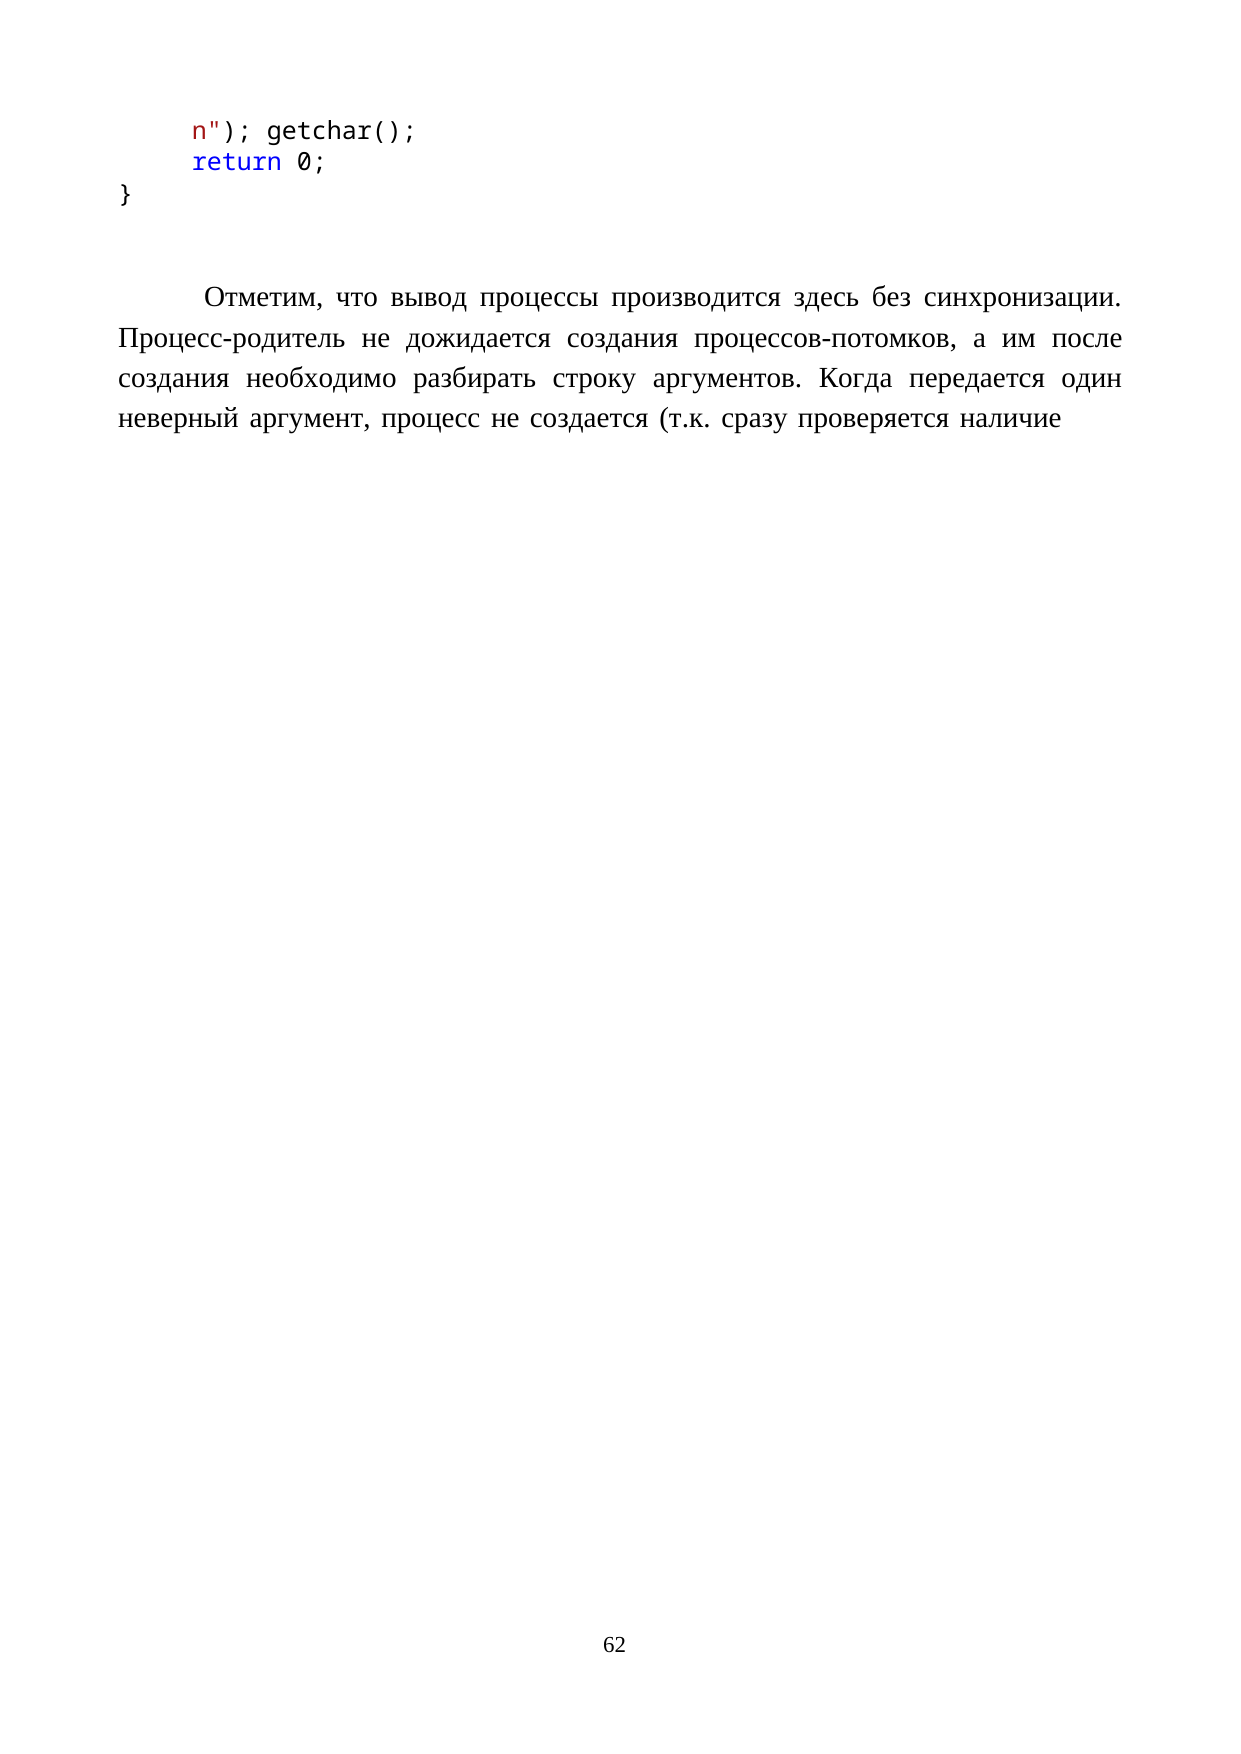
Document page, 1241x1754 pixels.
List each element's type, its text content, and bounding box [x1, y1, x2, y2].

text } [118, 176, 1192, 210]
text return 0; [192, 147, 1192, 176]
text Отметим, что вывод процессы производится здесь без синхронизации. Процесс-родитель не дожидается создания процессов-потомков, а им после создания необходимо разбирать строку аргументов. Когда передается один неверный аргумент, процесс не создается (т.к. сразу проверяется наличие [118, 279, 1122, 434]
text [192, 112, 592, 147]
